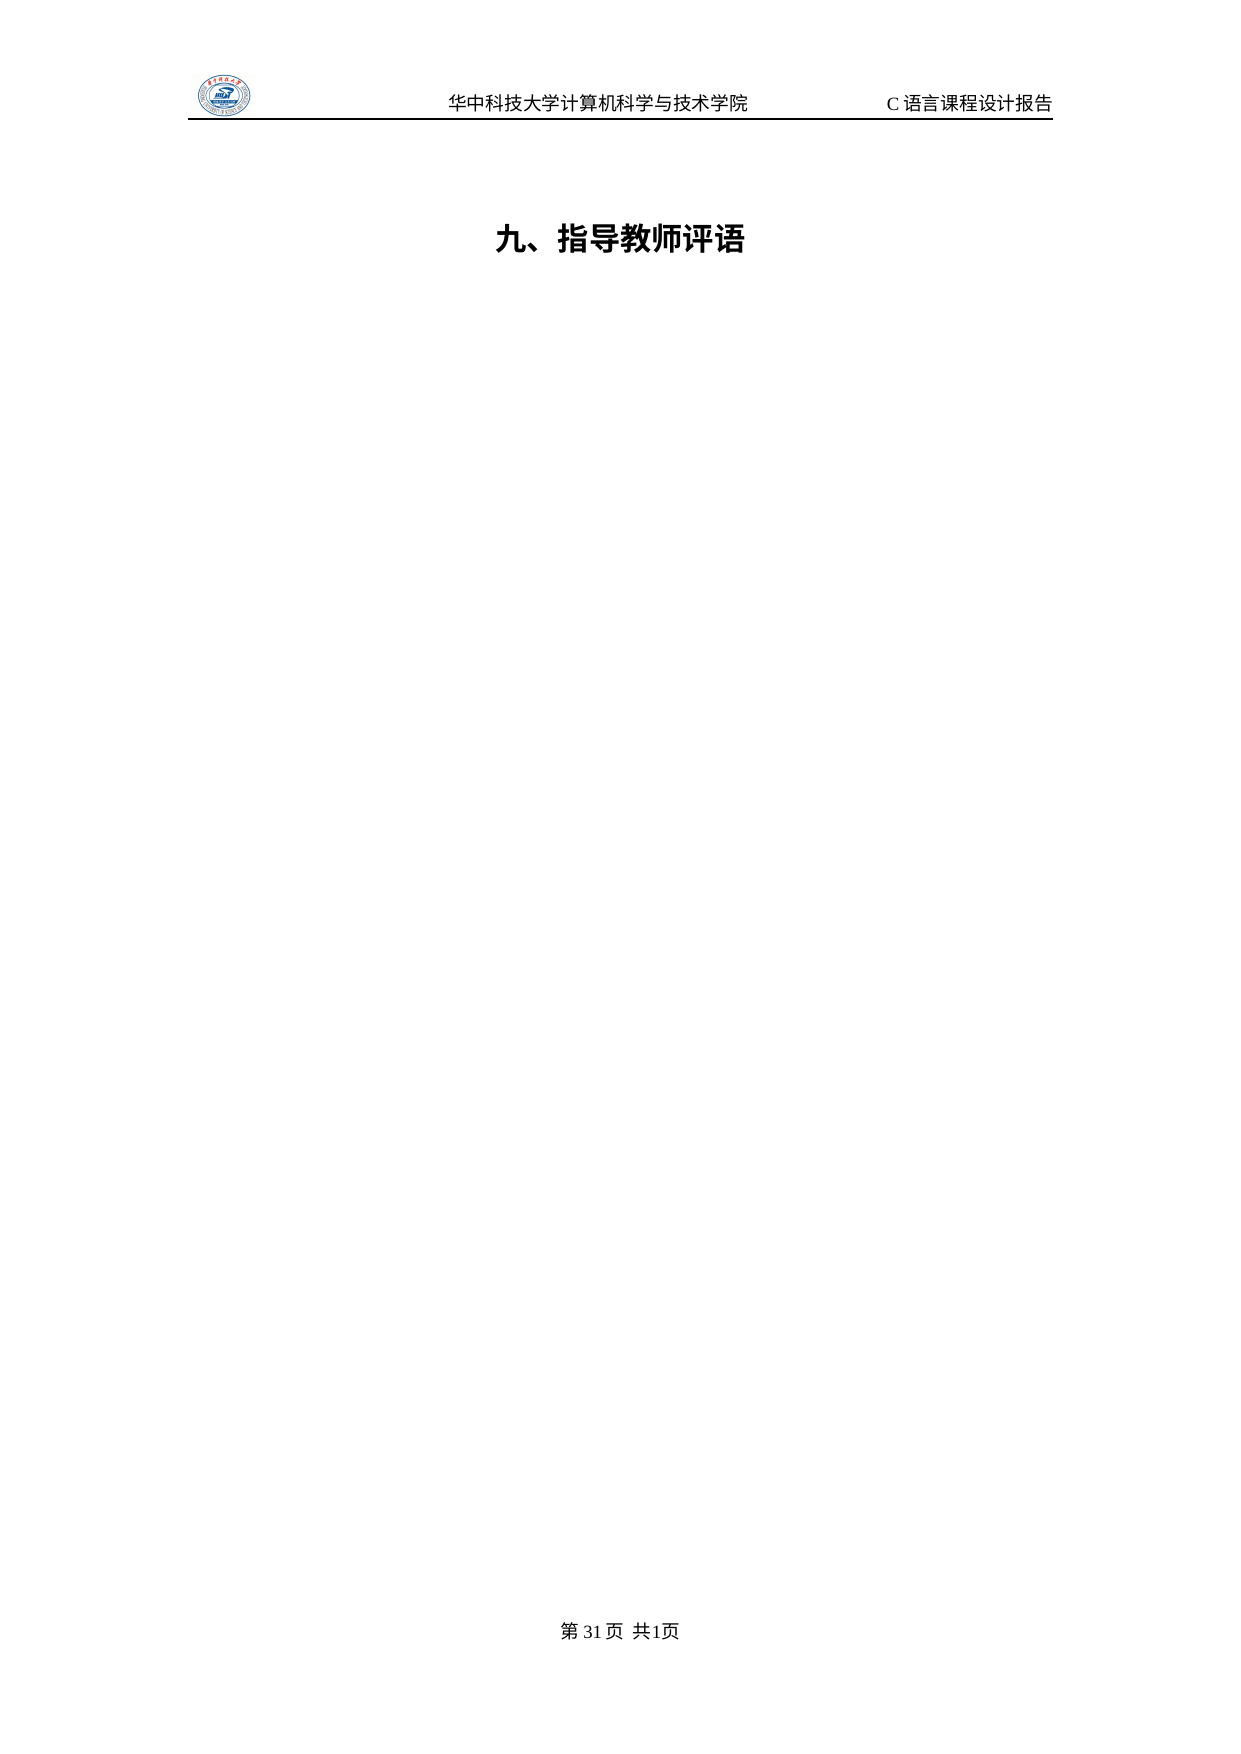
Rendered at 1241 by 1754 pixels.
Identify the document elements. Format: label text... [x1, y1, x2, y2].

subtitle 九、指导教师评语 [187, 204, 1053, 269]
picture [191, 74, 256, 117]
